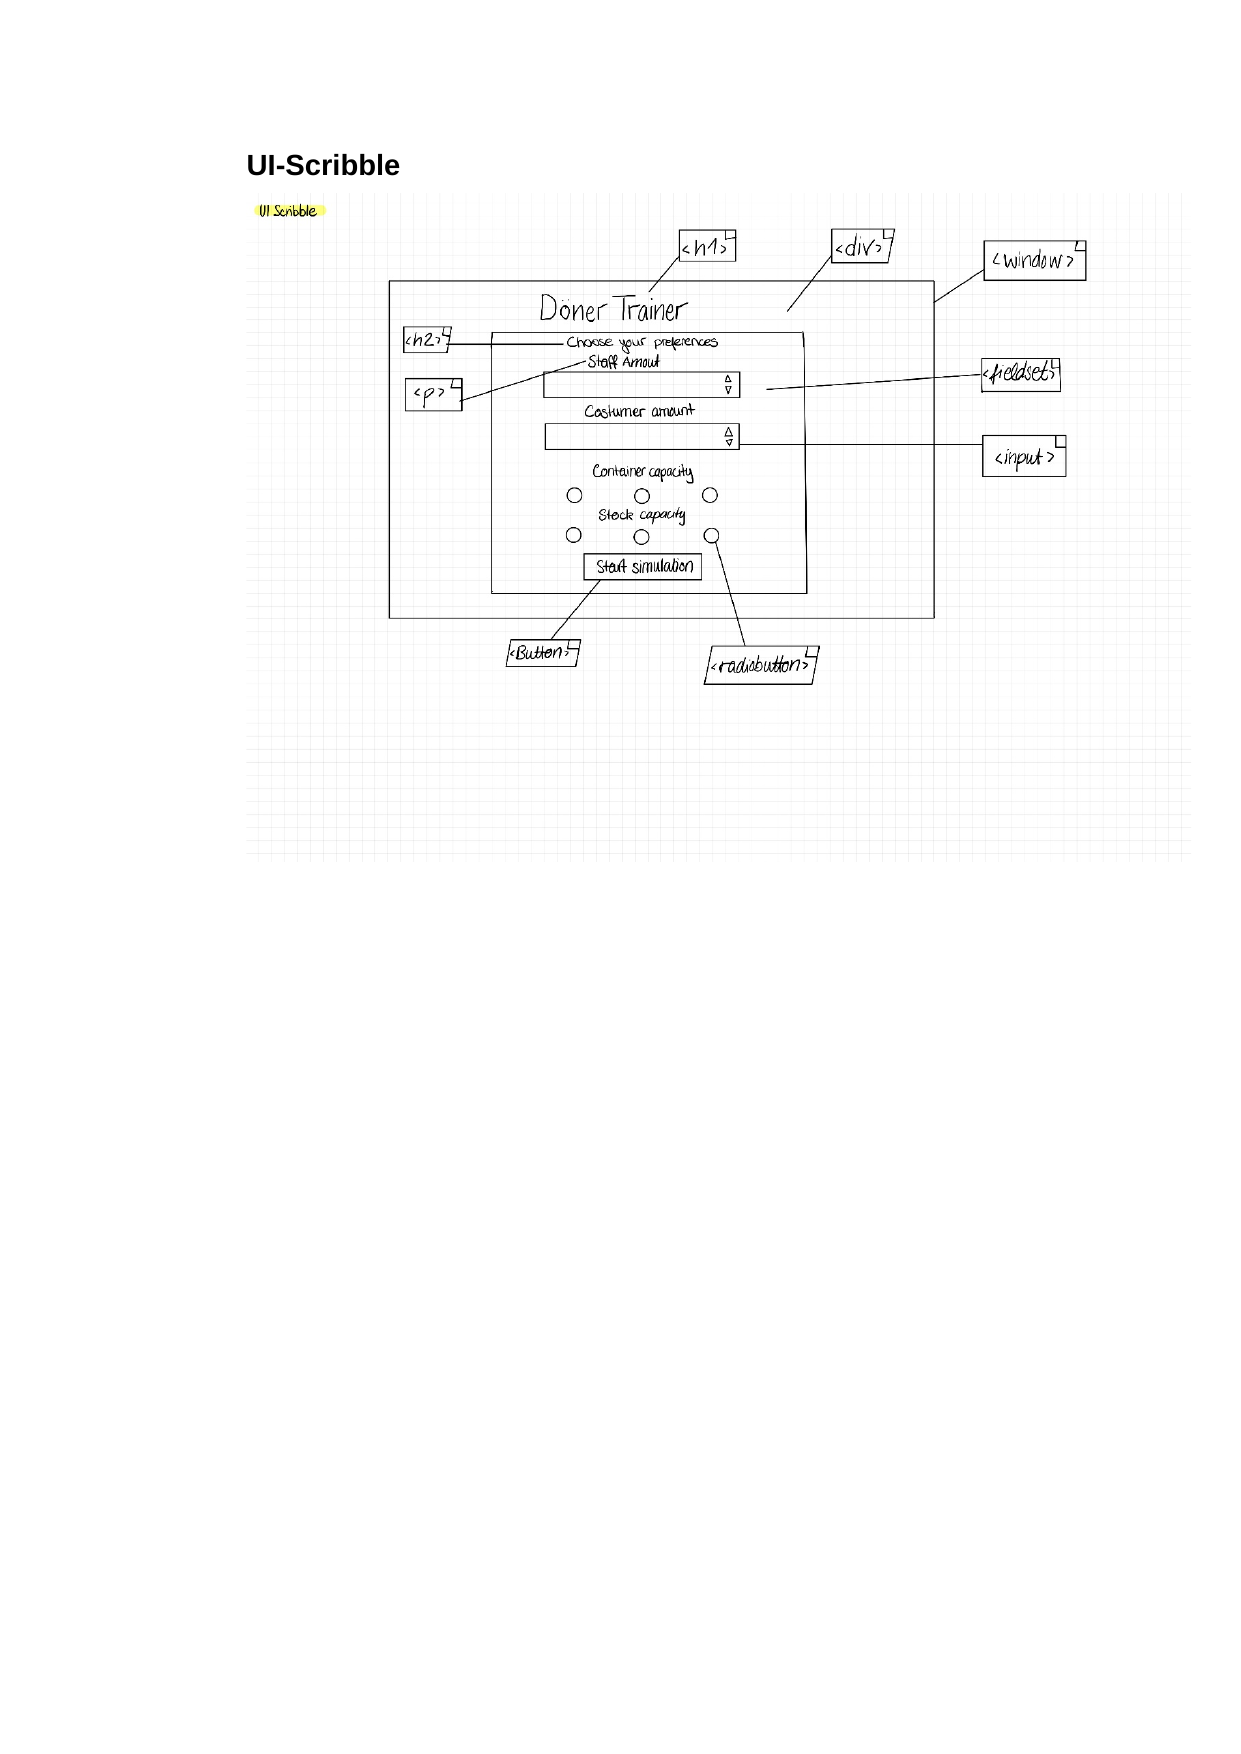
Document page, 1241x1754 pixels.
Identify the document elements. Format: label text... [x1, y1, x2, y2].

text UI-Scribble [246, 148, 1092, 181]
picture [246, 193, 1192, 862]
